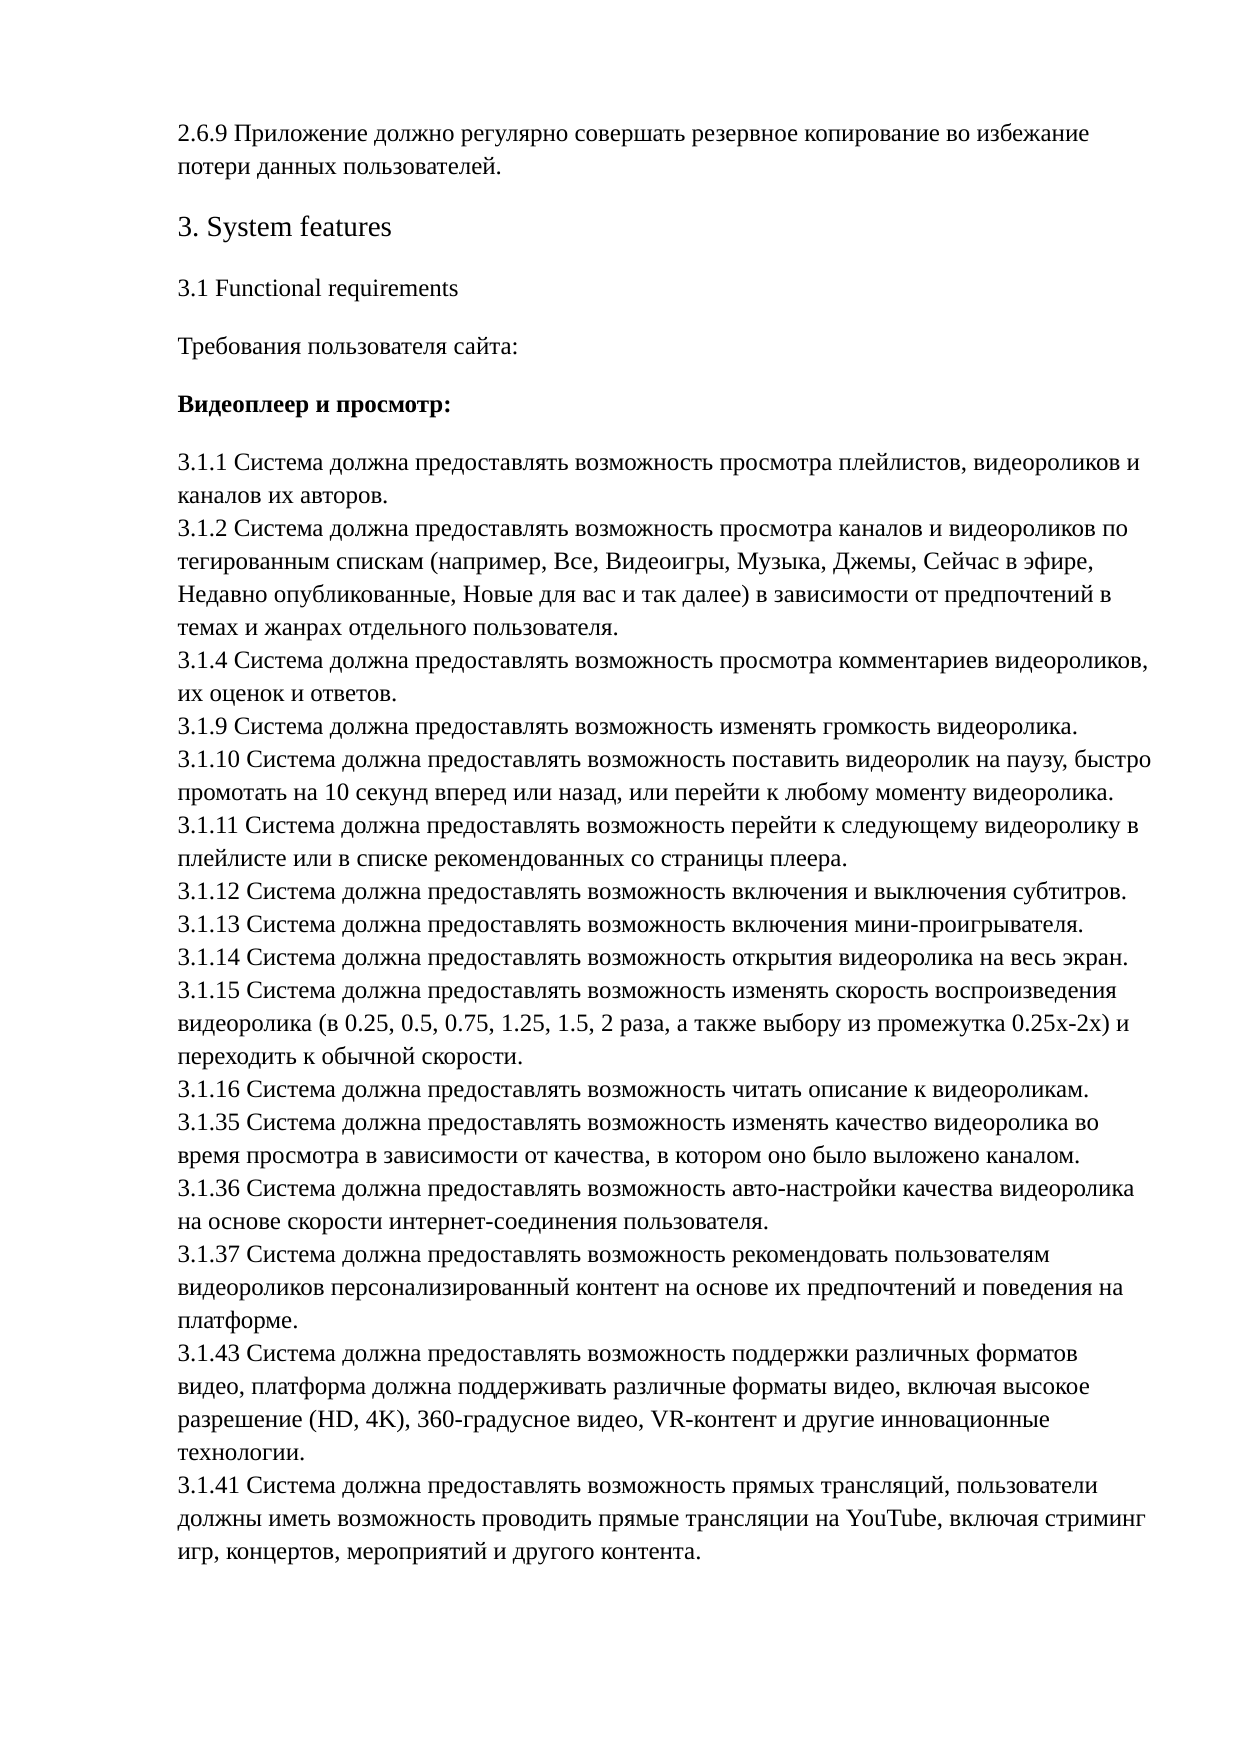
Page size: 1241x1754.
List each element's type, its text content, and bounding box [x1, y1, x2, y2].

text 3.1.35 Система должна предоставлять возможность изменять качество видеоролика во время просмотра в зависимости от качества, в котором оно было выложено каналом. [177, 1107, 1152, 1169]
text 3.1.14 Система должна предоставлять возможность открытия видеоролика на весь экран. [177, 942, 1152, 971]
text 3.1.4 Система должна предоставлять возможность просмотра комментариев видеороликов, их оценок и ответов. [177, 645, 1152, 707]
text 3.1.10 Система должна предоставлять возможность поставить видеоролик на паузу, быстро промотать на 10 секунд вперед или назад, или перейти к любому моменту видеоролика. [177, 744, 1152, 806]
text 3.1.2 Система должна предоставлять возможность просмотра каналов и видеороликов по тегированным спискам (например, Все, Видеоигры, Музыка, Джемы, Сейчас в эфире, Недавно опубликованные, Новые для вас и так далее) в зависимости от предпочтений в темах и жанрах отдельного пользователя. [177, 513, 1152, 641]
text 3.1.15 Система должна предоставлять возможность изменять скорость воспроизведения видеоролика (в 0.25, 0.5, 0.75, 1.25, 1.5, 2 раза, а также выбору из промежутка 0.25x-2x) и переходить к обычной скорости. [177, 975, 1152, 1070]
text 3.1.37 Система должна предоставлять возможность рекомендовать пользователям видеороликов персонализированный контент на основе их предпочтений и поведения на платформе. [177, 1239, 1152, 1334]
text 3.1.16 Система должна предоставлять возможность читать описание к видеороликам. [177, 1074, 1152, 1103]
text 3.1.12 Система должна предоставлять возможность включения и выключения субтитров. [177, 876, 1152, 905]
text Требования пользователя сайта: [177, 331, 1152, 359]
subtitle 3.1 Functional requirements [177, 273, 1152, 301]
subtitle 3. System features [177, 209, 1152, 243]
text 3.1.11 Система должна предоставлять возможность перейти к следующему видеоролику в плейлисте или в списке рекомендованных со страницы плеера. [177, 810, 1152, 872]
text 3.1.9 Система должна предоставлять возможность изменять громкость видеоролика. [177, 711, 1152, 740]
text 3.1.36 Система должна предоставлять возможность авто-настройки качества видеоролика на основе скорости интернет-соединения пользователя. [177, 1173, 1152, 1235]
text Видеоплеер и просмотр: [177, 389, 1152, 417]
text 3.1.1 Система должна предоставлять возможность просмотра плейлистов, видеороликов и каналов их авторов. [177, 447, 1152, 508]
text 3.1.43 Система должна предоставлять возможность поддержки различных форматов видео, платформа должна поддерживать различные форматы видео, включая высокое разрешение (HD, 4K), 360-градусное видео, VR-контент и другие инновационные технологии. [177, 1338, 1152, 1466]
text 2.6.9 Приложение должно регулярно совершать резервное копирование во избежание потери данных пользователей. [177, 118, 1152, 180]
text 3.1.13 Система должна предоставлять возможность включения мини-проигрывателя. [177, 909, 1152, 938]
text 3.1.41 Система должна предоставлять возможность прямых трансляций, пользователи должны иметь возможность проводить прямые трансляции на YouTube, включая стриминг игр, концертов, мероприятий и другого контента. [177, 1470, 1152, 1565]
